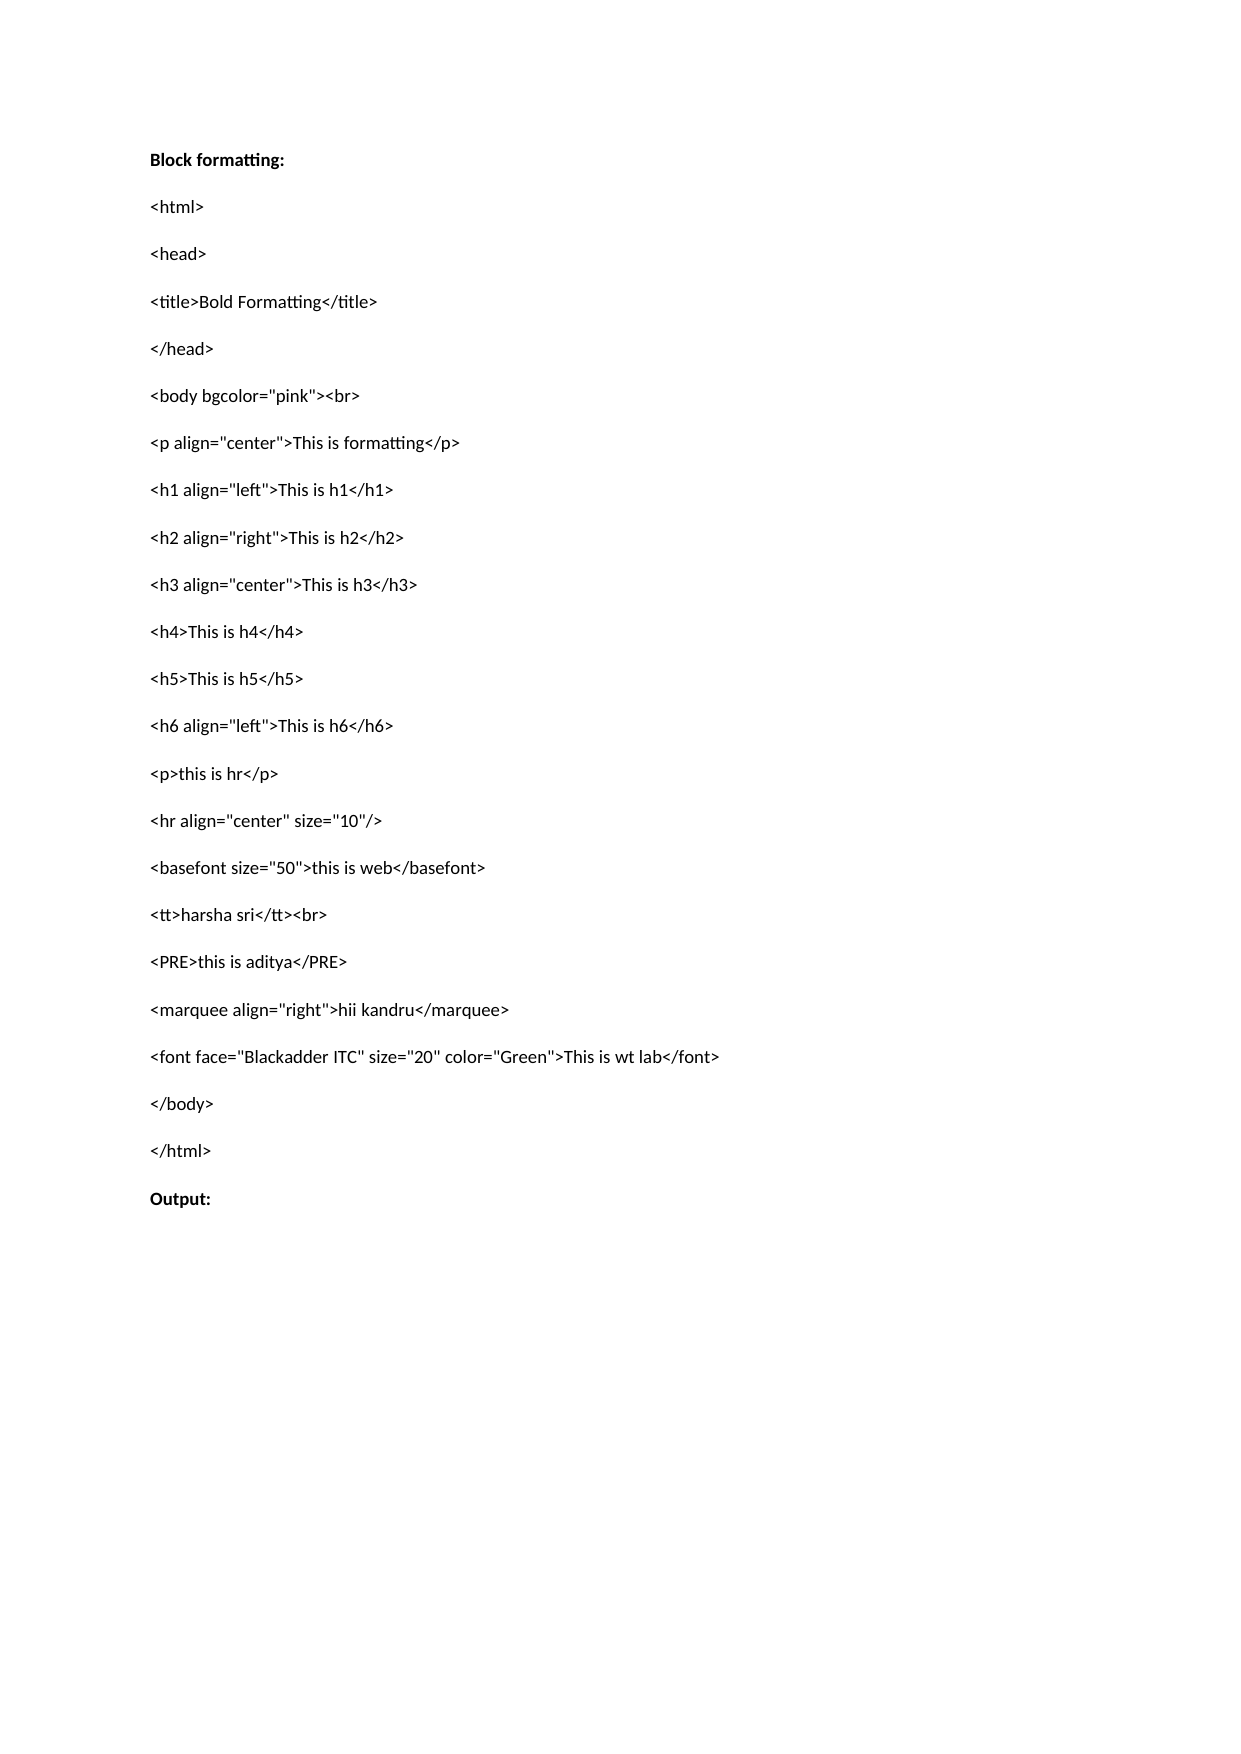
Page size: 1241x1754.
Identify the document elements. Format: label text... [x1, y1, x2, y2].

text <body bgcolor="pink"><br> [150, 384, 1136, 407]
text <h2 align="right">This is h2</h2> [150, 526, 1136, 549]
text <title>Bold Formatting</title> [150, 290, 1136, 313]
text <basefont size="50">this is web</basefont> [150, 856, 1136, 879]
text <h1 align="left">This is h1</h1> [150, 478, 1136, 501]
text <h4>This is h4</h4> [150, 620, 1136, 643]
text <h5>This is h5</h5> [150, 667, 1136, 690]
text <marquee align="right">hii kandru</marquee> [150, 998, 1136, 1021]
text </body> [150, 1092, 1136, 1115]
text <p align="center">This is formatting</p> [150, 431, 1136, 454]
text <head> [150, 243, 1136, 266]
text </html> [150, 1139, 1136, 1162]
text <hr align="center" size="10"/> [150, 809, 1136, 832]
text <font face="Blackadder ITC" size="20" color="Green">This is wt lab</font> [150, 1045, 1136, 1068]
text <h6 align="left">This is h6</h6> [150, 714, 1136, 737]
text <PRE>this is aditya</PRE> [150, 951, 1136, 974]
subtitle Block formatting: [150, 148, 1136, 171]
text <html> [150, 196, 1136, 218]
text <h3 align="center">This is h3</h3> [150, 573, 1136, 596]
text </head> [150, 337, 1136, 360]
text <p>this is hr</p> [150, 762, 1136, 785]
subtitle Output: [150, 1187, 1136, 1209]
text <tt>harsha sri</tt><br> [150, 903, 1136, 926]
